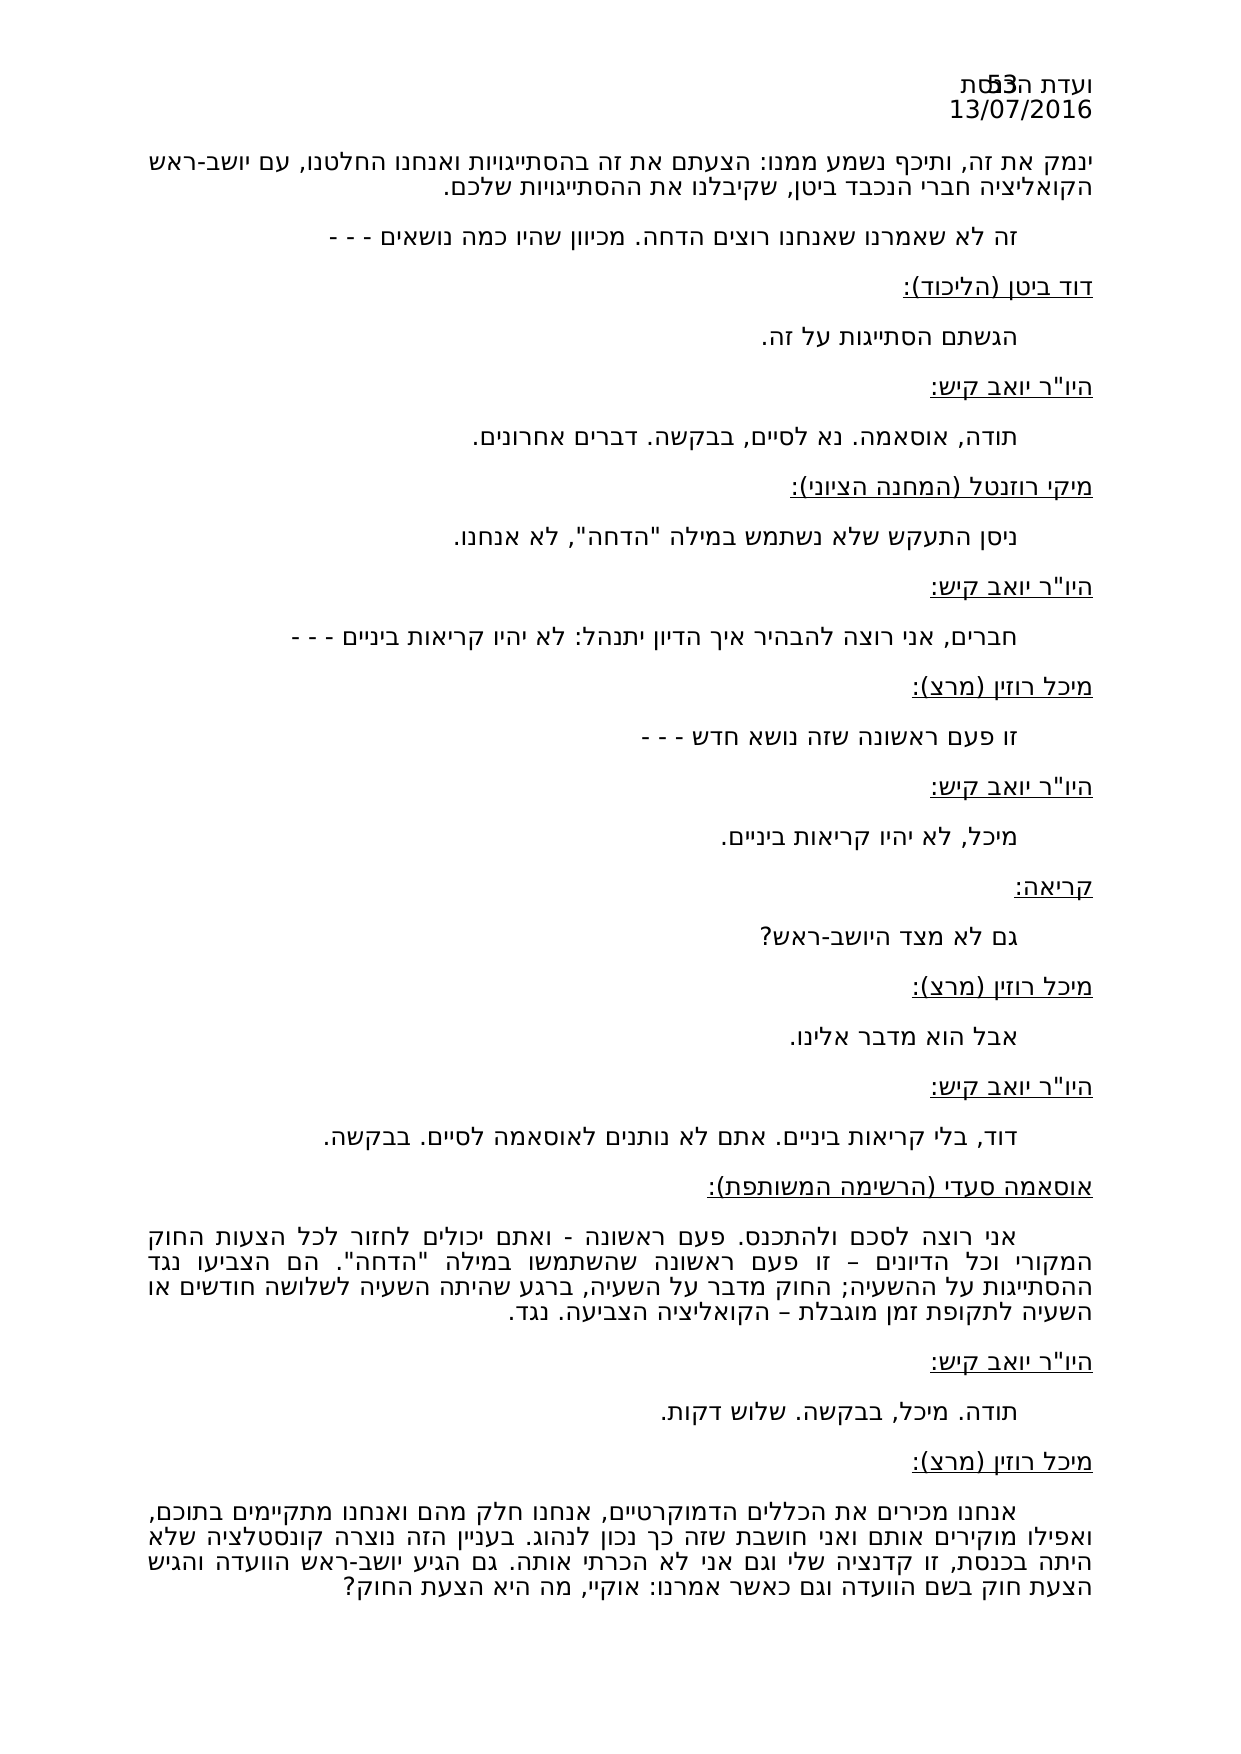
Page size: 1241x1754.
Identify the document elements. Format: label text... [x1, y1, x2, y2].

text אבל הוא מדבר אלינו. [147, 1025, 1093, 1050]
text ניסן התעקש שלא נשתמש במילה "הדחה", לא אנחנו. [147, 525, 1093, 550]
text קריאה: [147, 875, 1093, 900]
text דוד ביטן (הליכוד): [147, 275, 1093, 300]
text מיקי רוזנטל (המחנה הציוני): [147, 475, 1093, 500]
text מיכל רוזין (מרצ): [147, 1450, 1093, 1475]
text היו"ר יואב קיש: [147, 1075, 1093, 1100]
text גם לא מצד היושב-ראש? [147, 925, 1093, 950]
text היו"ר יואב קיש: [147, 375, 1093, 400]
text זה לא שאמרנו שאנחנו רוצים הדחה. מכיוון שהיו כמה נושאים - - - [147, 225, 1093, 250]
text תודה. מיכל, בבקשה. שלוש דקות. [147, 1400, 1093, 1425]
text זו פעם ראשונה שזה נושא חדש - - - [147, 725, 1093, 750]
text חברים, אני רוצה להבהיר איך הדיון יתנהל: לא יהיו קריאות ביניים - - - [147, 625, 1093, 650]
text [147, 150, 1093, 200]
text מיכל, לא יהיו קריאות ביניים. [147, 825, 1093, 850]
text היו"ר יואב קיש: [147, 1350, 1093, 1375]
text אנחנו מכירים את הכללים הדמוקרטיים, אנחנו חלק מהם ואנחנו מתקיימים בתוכם, ואפילו מוקירים אותם ואני חושבת שזה כך נכון לנהוג. בעניין הזה נוצרה קונסטלציה שלא היתה בכנסת, זו קדנציה שלי וגם אני לא הכרתי אותה. גם הגיע יושב-ראש הוועדה והגיש הצעת חוק בשם הוועדה וגם כאשר אמרנו: אוקיי, מה היא הצעת החוק? [147, 1500, 1093, 1600]
text היו"ר יואב קיש: [147, 575, 1093, 600]
text הגשתם הסתייגות על זה. [147, 325, 1093, 350]
text דוד, בלי קריאות ביניים. אתם לא נותנים לאוסאמה לסיים. בבקשה. [147, 1125, 1093, 1150]
text אוסאמה סעדי (הרשימה המשותפת): [147, 1175, 1093, 1200]
text אני רוצה לסכם ולהתכנס. פעם ראשונה - ואתם יכולים לחזור לכל הצעות החוק המקורי וכל הדיונים – זו פעם ראשונה שהשתמשו במילה "הדחה". הם הצביעו נגד ההסתייגות על ההשעיה; החוק מדבר על השעיה, ברגע שהיתה השעיה לשלושה חודשים או השעיה לתקופת זמן מוגבלת – הקואליציה הצביעה. נגד. [147, 1225, 1093, 1325]
text מיכל רוזין (מרצ): [147, 975, 1093, 1000]
text תודה, אוסאמה. נא לסיים, בבקשה. דברים אחרונים. [147, 425, 1093, 450]
text מיכל רוזין (מרצ): [147, 675, 1093, 700]
text היו"ר יואב קיש: [147, 775, 1093, 800]
